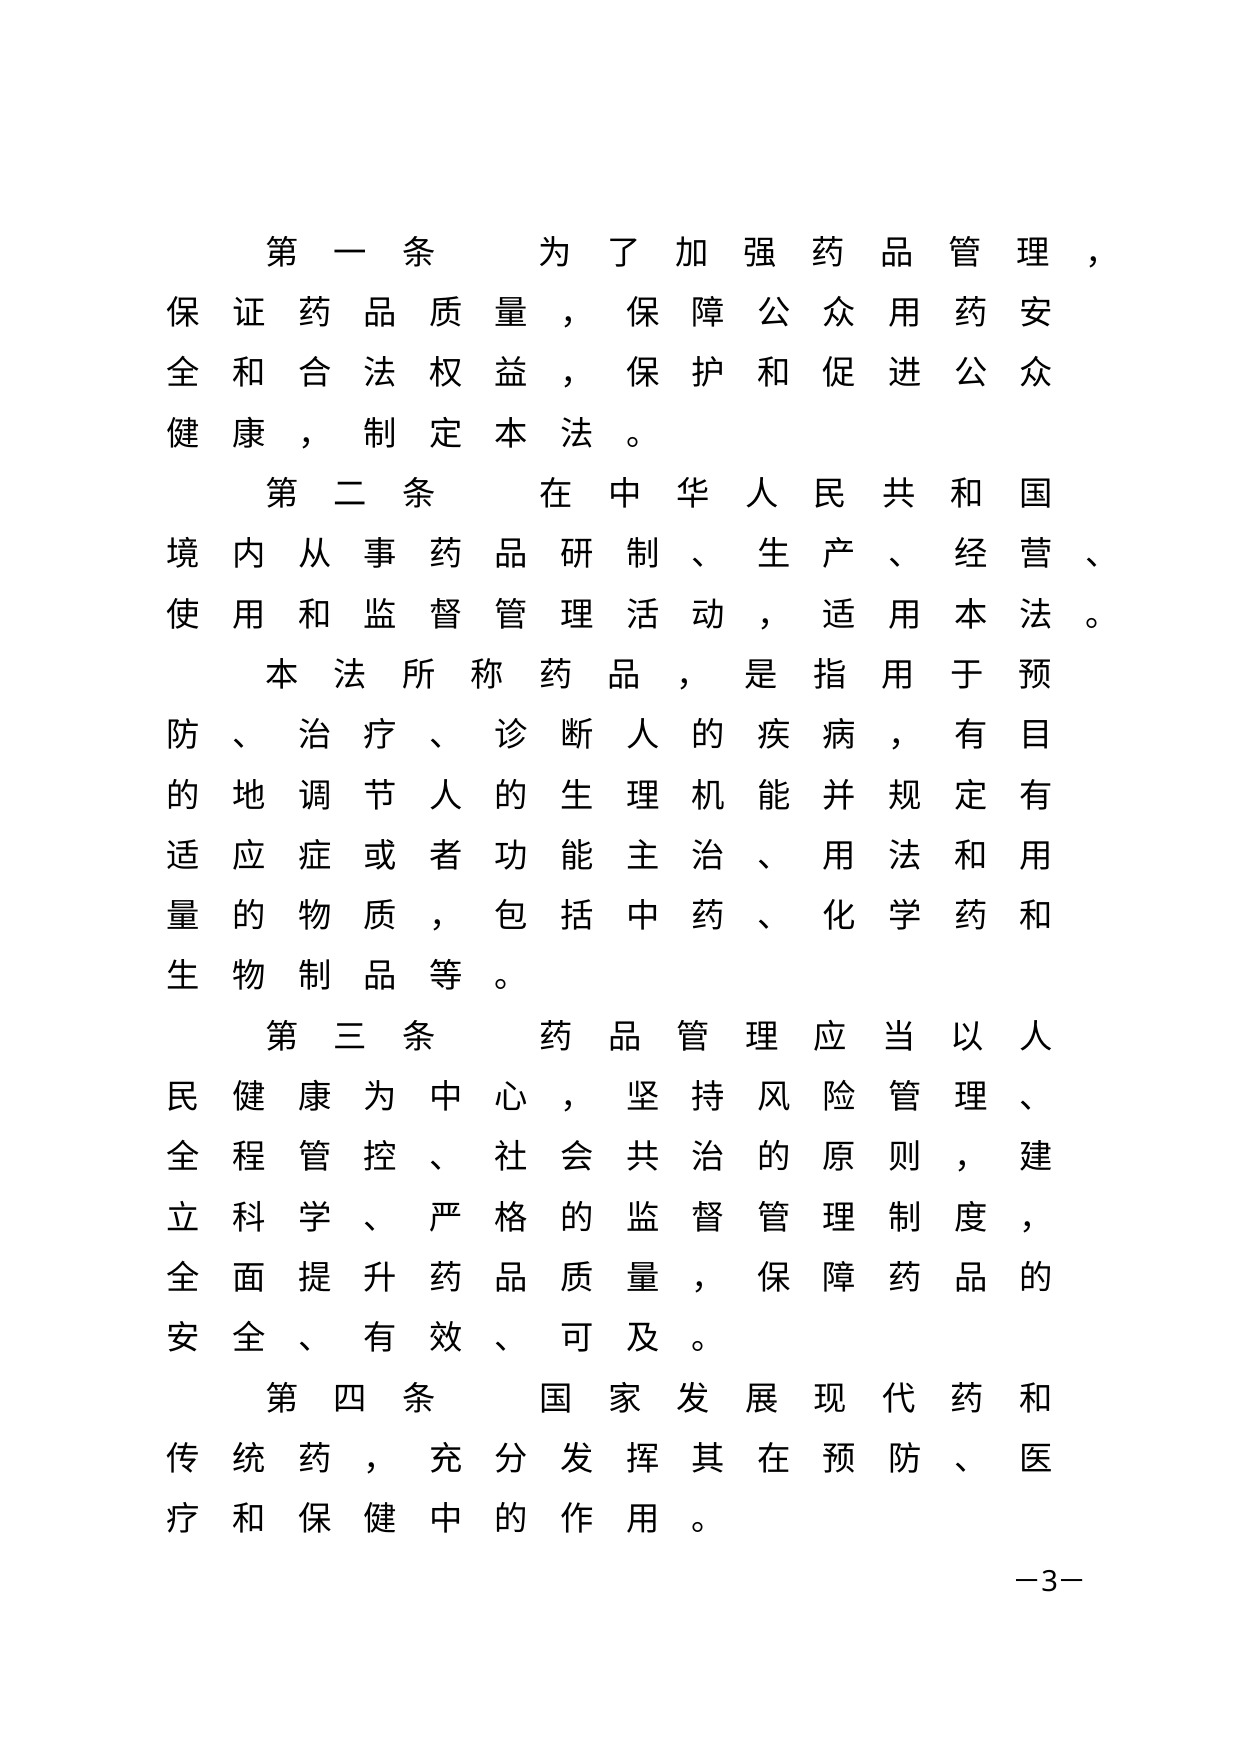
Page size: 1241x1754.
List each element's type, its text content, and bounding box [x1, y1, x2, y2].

text 第四条 国家发展现代药和传统药，充分发挥其在预防、医疗和保健中的作用。 [167, 1365, 1085, 1546]
text 第一条 为了加强药品管理，保证药品质量，保障公众用药安全和合法权益，保护和促进公众健康，制定本法。 [167, 219, 1085, 461]
text 本法所称药品，是指用于预防、治疗、诊断人的疾病，有目的地调节人的生理机能并规定有适应症或者功能主治、用法和用量的物质，包括中药、化学药和生物制品等。 [167, 642, 1085, 1003]
text 第三条 药品管理应当以人民健康为中心，坚持风险管理、全程管控、社会共治的原则，建立科学、严格的监督管理制度，全面提升药品质量，保障药品的安全、有效、可及。 [167, 1003, 1085, 1365]
text 第二条 在中华人民共和国境内从事药品研制、生产、经营、使用和监督管理活动，适用本法。 [167, 461, 1085, 642]
